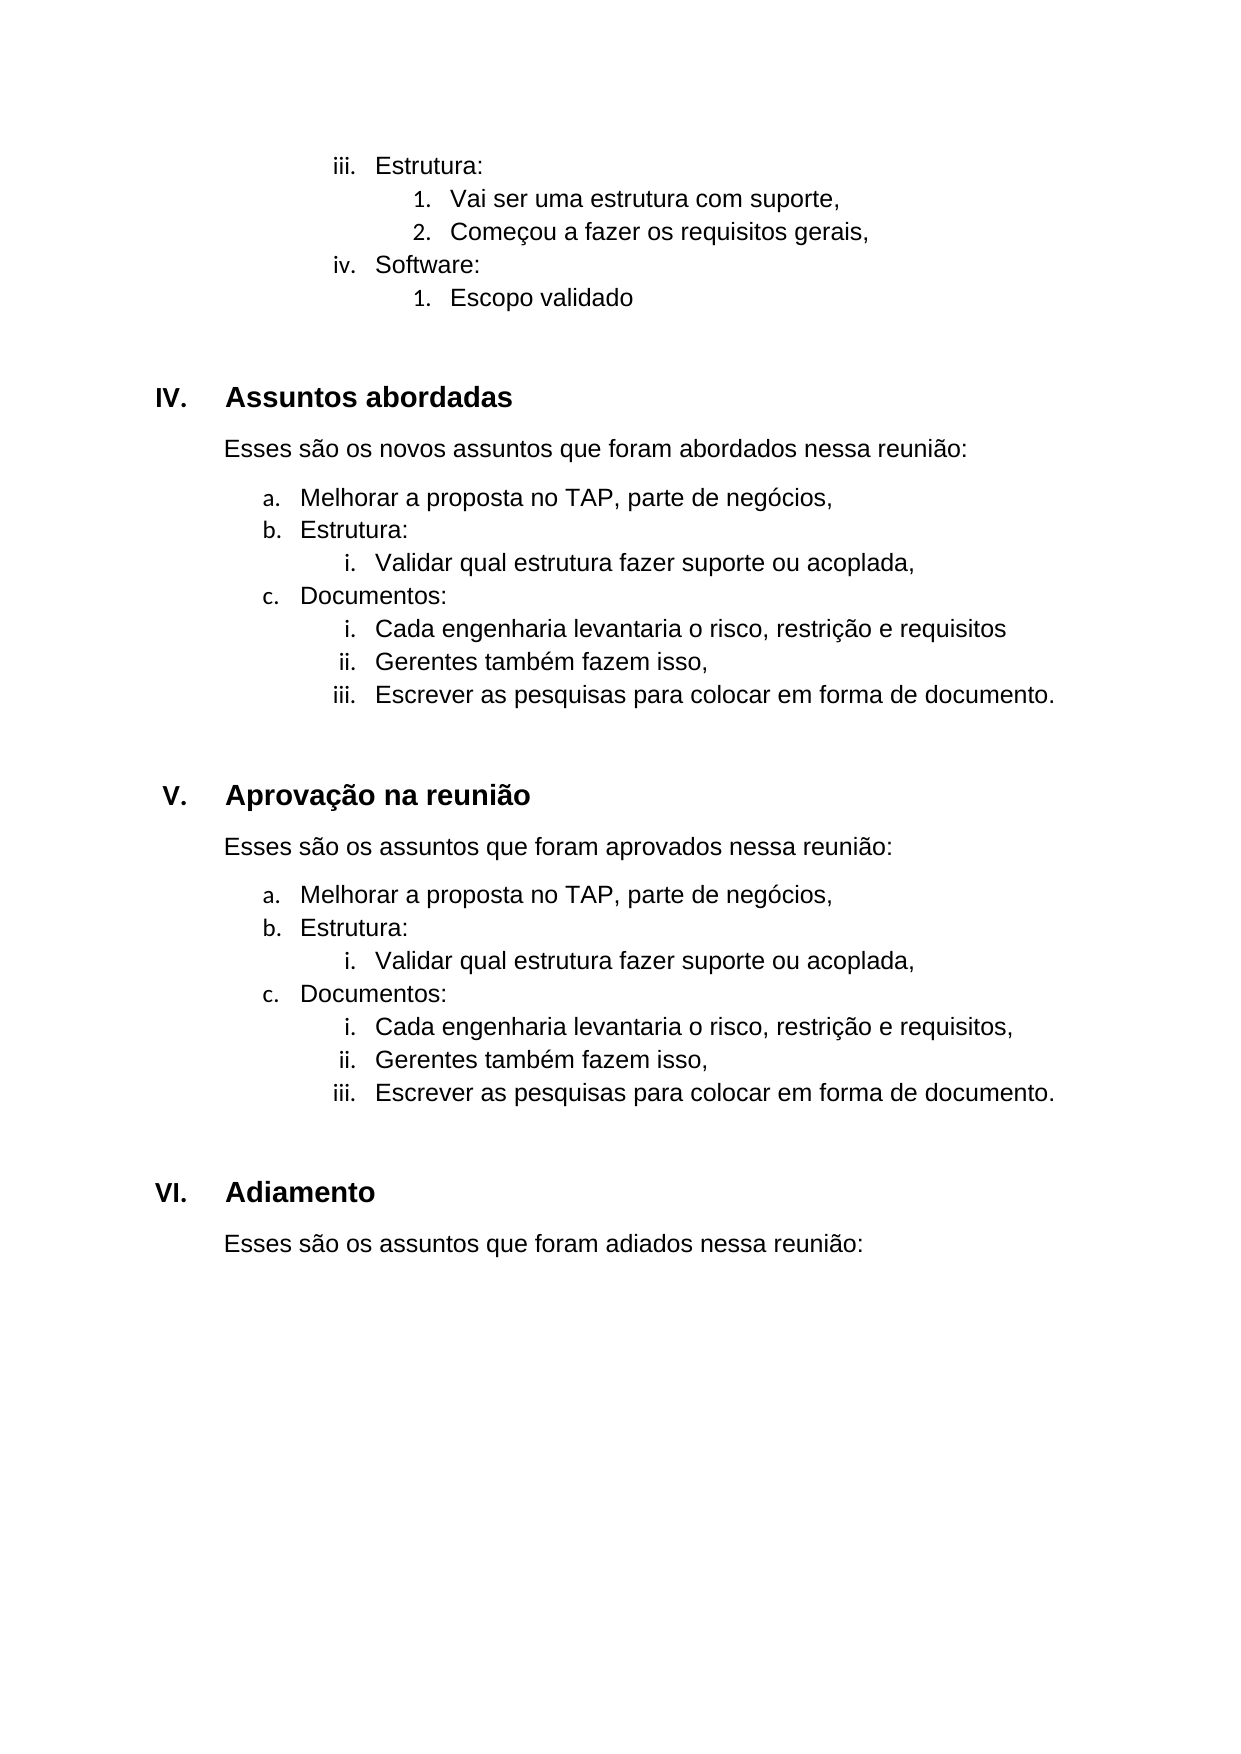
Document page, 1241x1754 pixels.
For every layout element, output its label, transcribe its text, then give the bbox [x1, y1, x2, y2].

list Estrutura: [262, 912, 1090, 943]
list Escrever as pesquisas para colocar em forma de documento. [356, 679, 1090, 710]
list Estrutura: [356, 150, 1090, 181]
list Estrutura: [262, 515, 1090, 545]
list Melhorar a proposta no TAP, parte de negócios, [262, 482, 1090, 512]
list Cada engenharia levantaria o risco, restrição e requisitos, [356, 1011, 1090, 1042]
list Vai ser uma estrutura com suporte, [412, 183, 1090, 213]
text Esses são os novos assuntos que foram abordados nessa reunião: [150, 434, 1090, 463]
list Escrever as pesquisas para colocar em forma de documento. [356, 1077, 1090, 1107]
list Gerentes também fazem isso, [356, 1044, 1090, 1074]
list Documentos: [262, 978, 1090, 1009]
text Esses são os assuntos que foram aprovados nessa reunião: [150, 832, 1090, 860]
list Software: [356, 249, 1090, 279]
list Assuntos abordadas [187, 379, 1090, 414]
list Gerentes também fazem isso, [356, 646, 1090, 677]
list Validar qual estrutura fazer suporte ou acoplada, [356, 548, 1090, 578]
list Escopo validado [412, 282, 1090, 312]
list Aprovação na reunião [187, 777, 1090, 812]
list Melhorar a proposta no TAP, parte de negócios, [262, 879, 1090, 910]
list Validar qual estrutura fazer suporte ou acoplada, [356, 945, 1090, 976]
list Cada engenharia levantaria o risco, restrição e requisitos [356, 613, 1090, 644]
text Esses são os assuntos que foram adiados nessa reunião: [150, 1229, 1090, 1258]
list Começou a fazer os requisitos gerais, [412, 216, 1090, 246]
list Documentos: [262, 581, 1090, 611]
list Adiamento [187, 1174, 1090, 1210]
